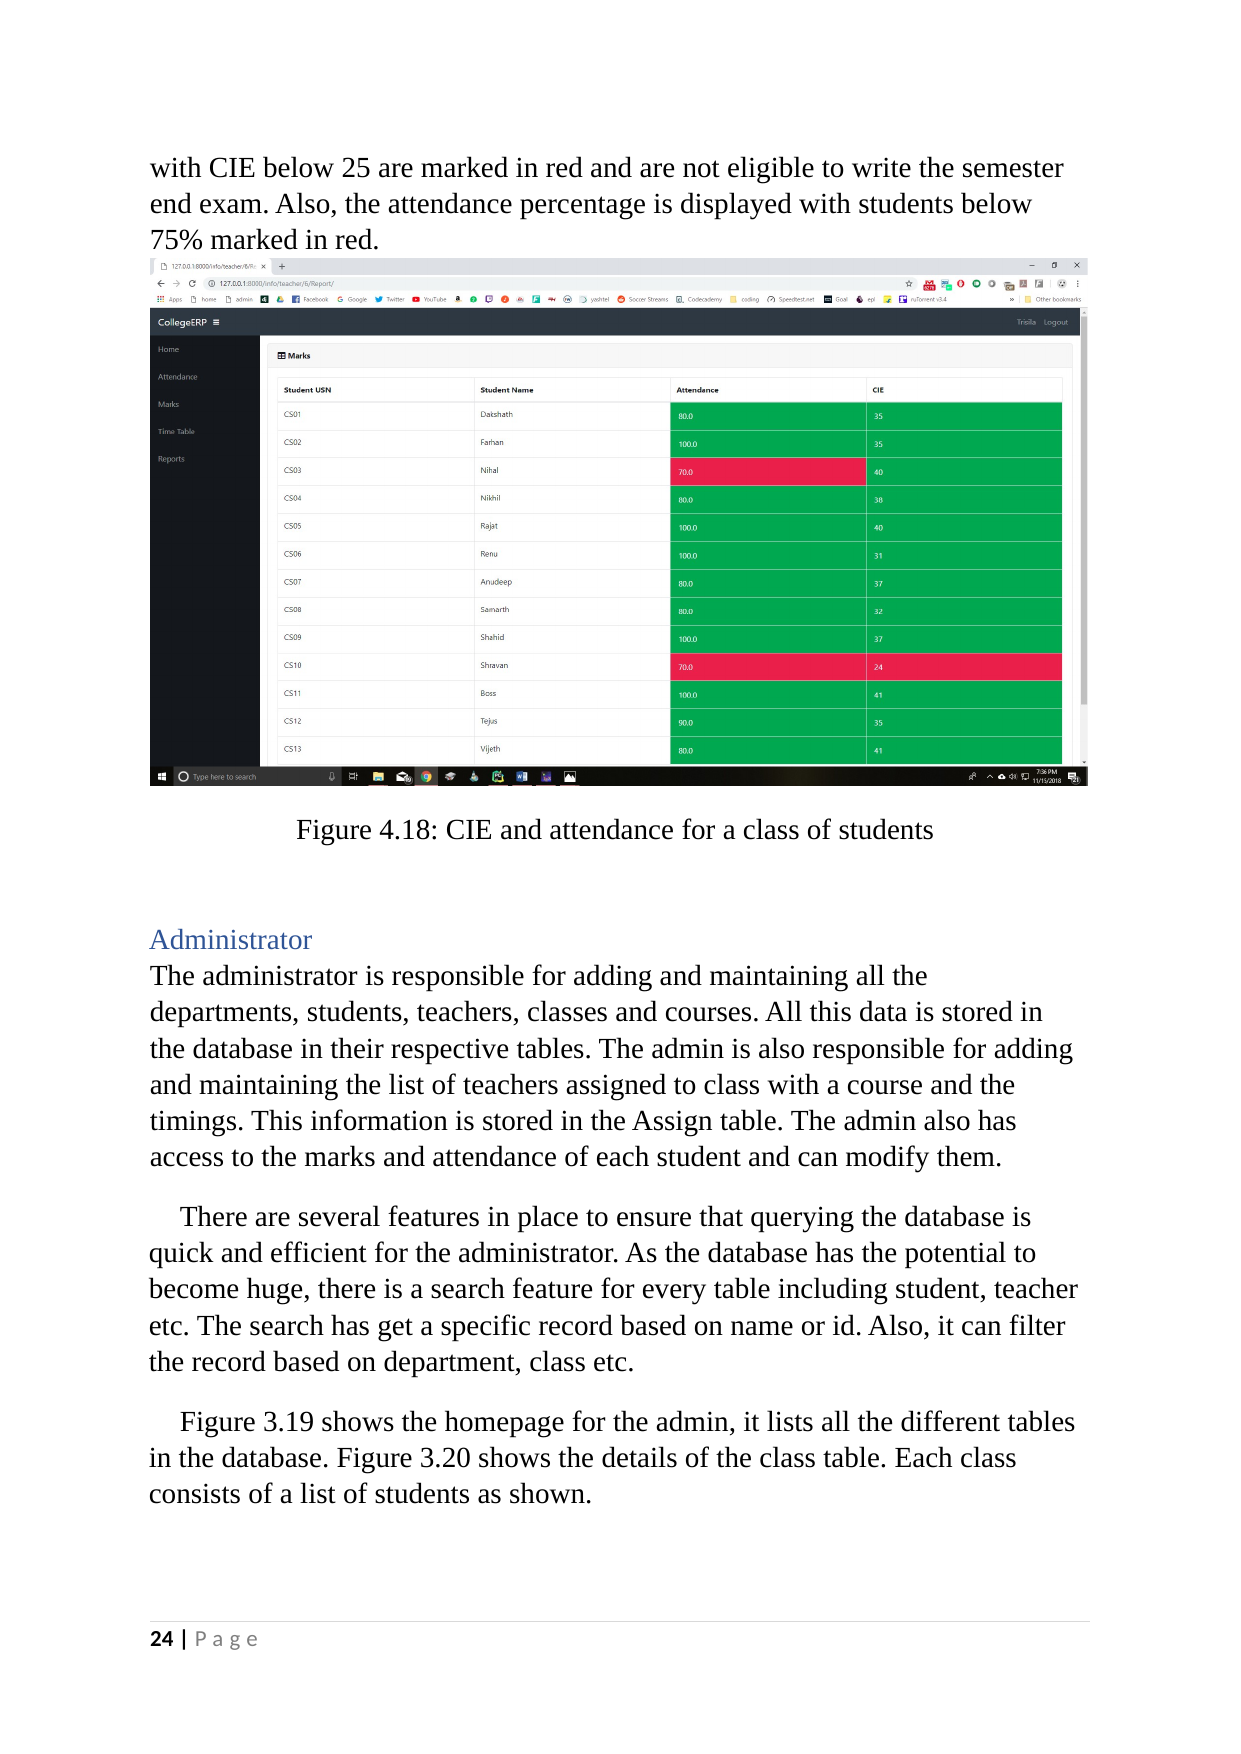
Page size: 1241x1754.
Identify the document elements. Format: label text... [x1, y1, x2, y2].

text There are several features in place to ensure that querying the database is quick and efficient for the administrator. As the database has the potential to become huge, there is a search feature for every table including student, teacher etc. The search has get a specific record based on name or id. Also, it can filter the record based on department, class etc. [148, 1199, 1080, 1377]
text The administrator is responsible for adding and maintaining all the departments, students, teachers, classes and courses. All this data is stored in the database in their respective tables. The admin is also responsible for adding and maintaining the list of teachers assigned to class with a course and the timings. This information is stored in the Assign table. The admin also has access to the marks and attendance of each student and can modify them. [149, 958, 1080, 1173]
subtitle Administrator [148, 922, 1090, 956]
text with CIE below 25 are marked in red and are not eligible to write the semester end exam. Also, the attendance percentage is displayed with students below 75% marked in red. [149, 150, 1080, 256]
text Figure 3.19 shows the homepage for the admin, it lists all the different tables in the database. Figure 3.20 shows the details of the class table. Each class consists of a list of students as shown. [148, 1404, 1080, 1510]
picture [150, 258, 1088, 786]
text Figure 4.18: CIE and attendance for a class of students [150, 812, 1080, 845]
